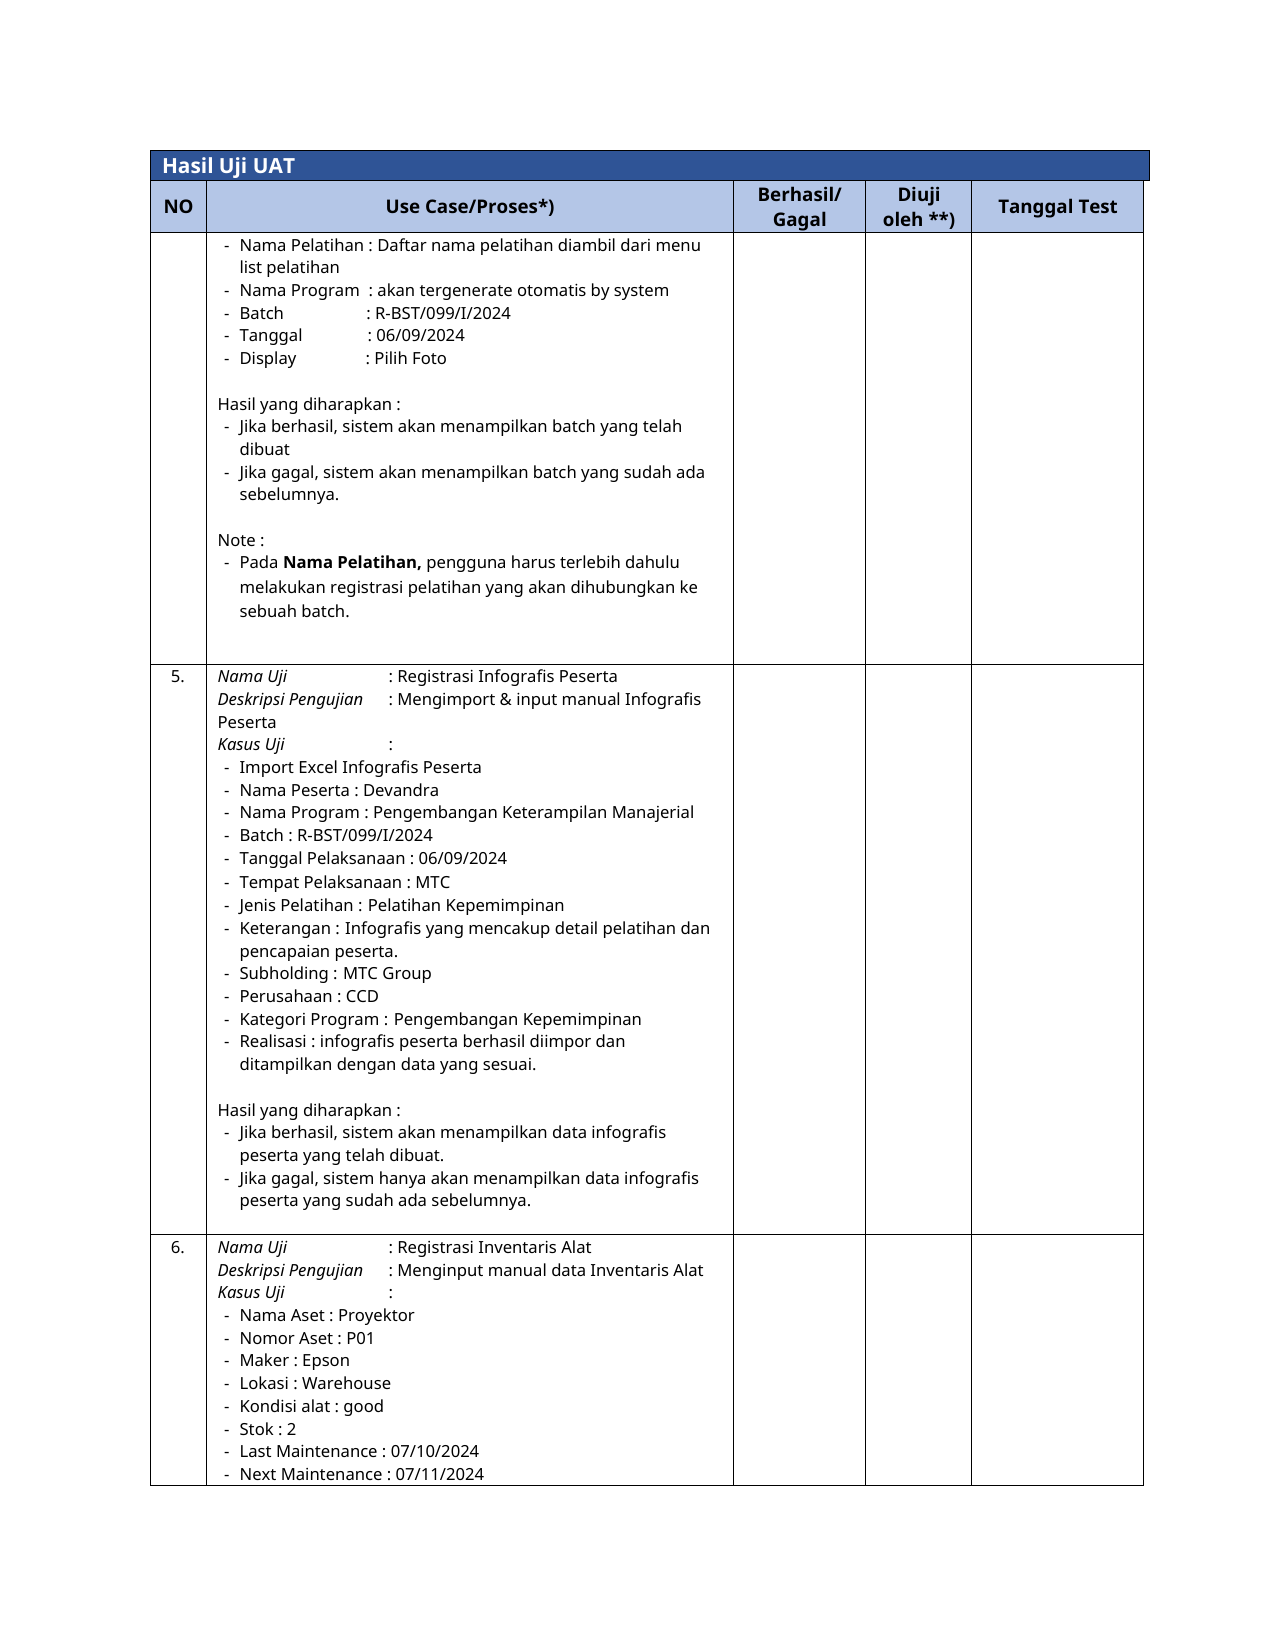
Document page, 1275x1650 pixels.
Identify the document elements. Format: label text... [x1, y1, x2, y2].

table_cell Use Case/Proses*) [207, 181, 733, 232]
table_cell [207, 1235, 733, 1485]
table_cell [866, 1235, 971, 1485]
table_cell [151, 1235, 206, 1485]
table_cell [972, 233, 1143, 664]
table_cell Tanggal Test [972, 181, 1143, 232]
table_cell Diuji oleh **) [866, 181, 971, 232]
table_cell [866, 665, 971, 1234]
table_cell Nama Uji : Registrasi Infografis Peserta Deskripsi Pengujian : Mengimport & input manual Infografis Peserta Kasus Uji : Import Excel Infografis Peserta Nama Peserta : Devandra Nama Program : Pengembangan Keterampilan Manajerial Batch : R-BST/099/I/2024 Tanggal Pelaksanaan : 06/09/2024 Tempat Pelaksanaan : MTC Jenis Pelatihan : Pelatihan Kepemimpinan Keterangan : Infografis yang mencakup detail pelatihan dan pencapaian peserta. Subholding : MTC Group Perusahaan : CCD Kategori Program : Pengembangan Kepemimpinan Realisasi : infografis peserta berhasil diimpor dan ditampilkan dengan data yang sesuai. Hasil yang diharapkan : Jika berhasil, sistem akan menampilkan data infografis peserta yang telah dibuat. Jika gagal, sistem hanya akan menampilkan data infografis peserta yang sudah ada sebelumnya. [207, 665, 733, 1234]
table_cell [972, 1235, 1143, 1485]
table_cell NO [151, 181, 206, 232]
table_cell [207, 233, 733, 664]
table_cell [151, 665, 206, 1234]
table_cell [866, 233, 971, 664]
table_cell [151, 233, 206, 664]
table_header Hasil Uji UAT [151, 151, 1149, 180]
table_cell [734, 1235, 865, 1485]
table_cell [734, 665, 865, 1234]
table_cell [734, 233, 865, 664]
table_cell [972, 665, 1143, 1234]
table_cell Berhasil/ Gagal [734, 181, 865, 232]
